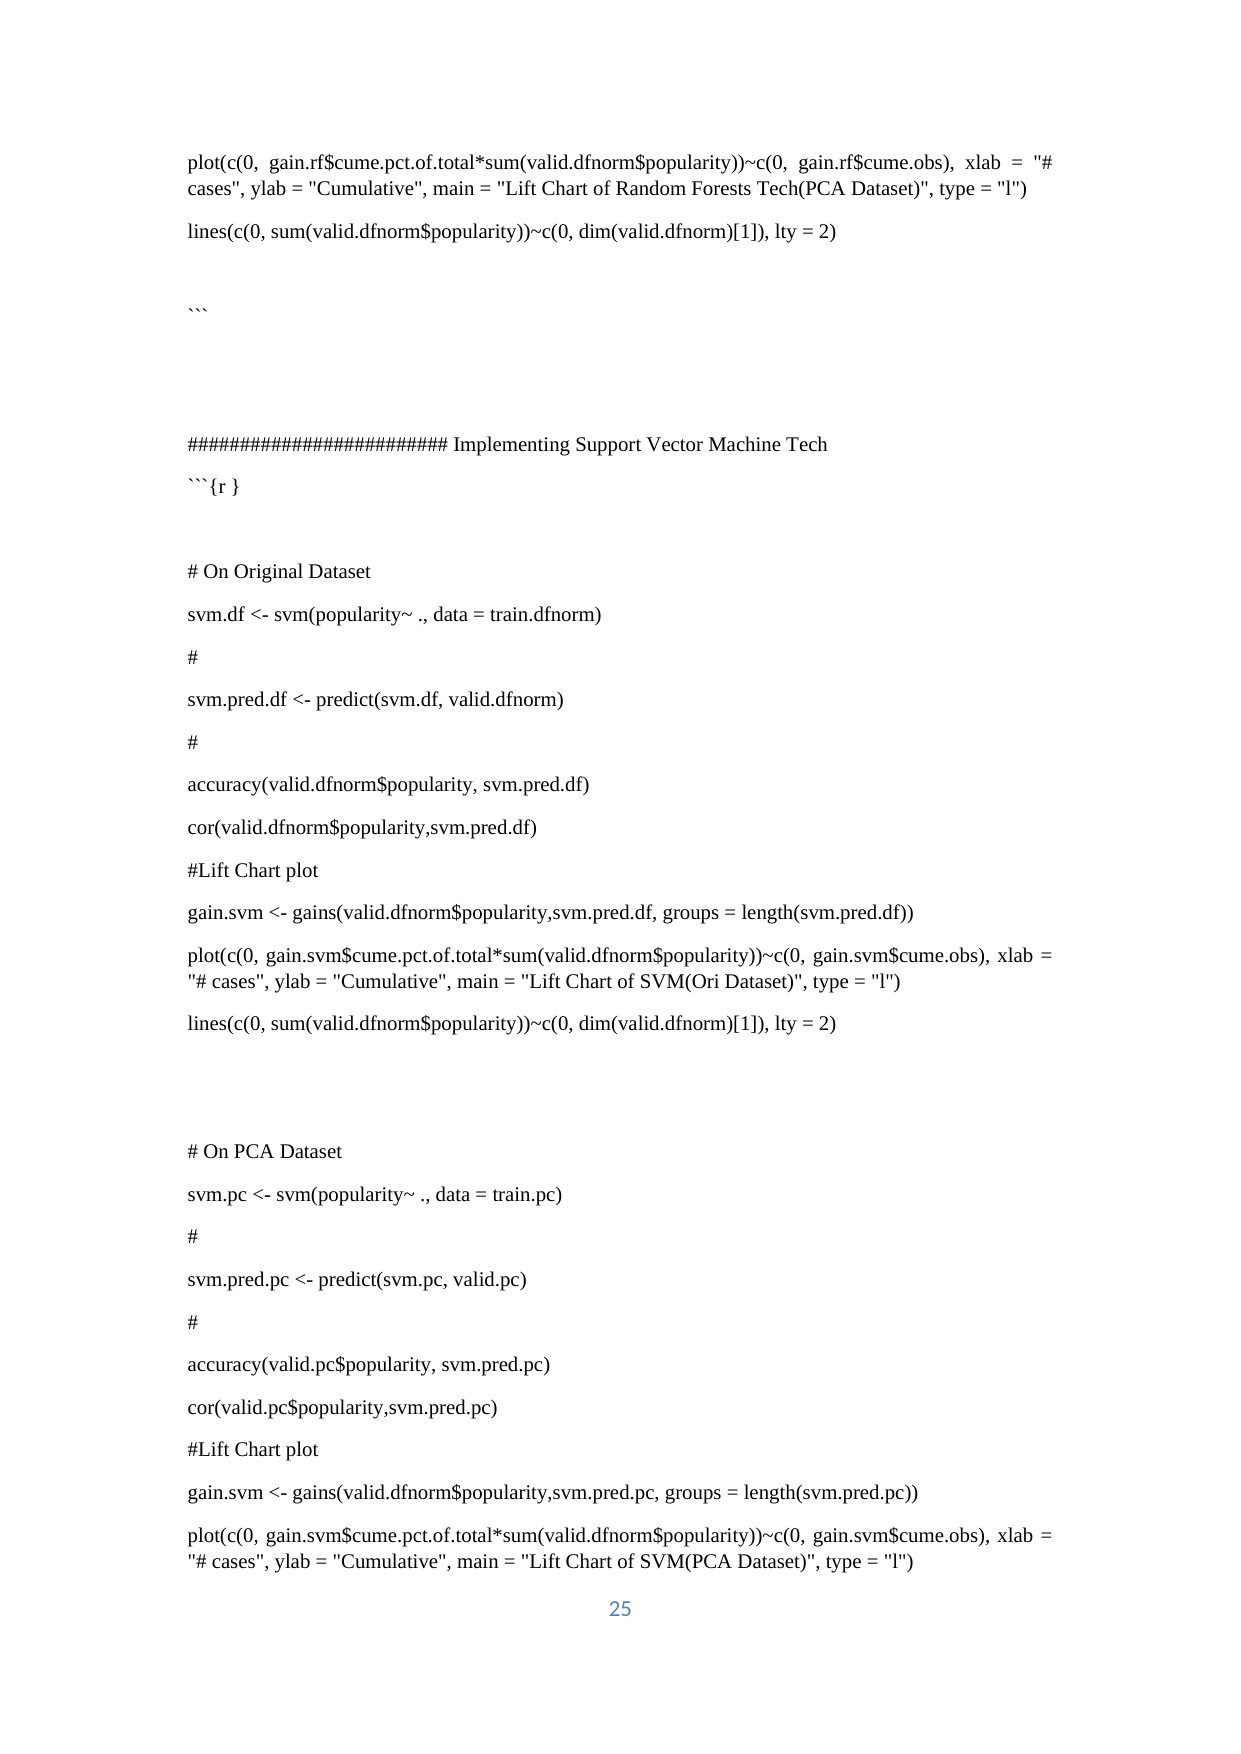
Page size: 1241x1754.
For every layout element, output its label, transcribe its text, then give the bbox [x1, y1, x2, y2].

text ``` [187, 304, 1053, 328]
text svm.pred.df <- predict(svm.df, valid.dfnorm) [187, 687, 1053, 711]
text svm.df <- svm(popularity~ ., data = train.dfnorm) [187, 602, 1053, 626]
text plot(c(0, gain.svm$cume.pct.of.total*sum(valid.dfnorm$popularity))~c(0, gain.svm$cume.obs), xlab = "# cases", ylab = "Cumulative", main = "Lift Chart of SVM(Ori Dataset)", type = "l") [187, 943, 1053, 993]
text svm.pred.pc <- predict(svm.pc, valid.pc) [187, 1267, 1053, 1291]
text # [187, 1224, 1053, 1248]
text # On PCA Dataset [187, 1139, 1053, 1163]
text lines(c(0, sum(valid.dfnorm$popularity))~c(0, dim(valid.dfnorm)[1]), lty = 2) [187, 1011, 1053, 1035]
text accuracy(valid.pc$popularity, svm.pred.pc) [187, 1352, 1053, 1376]
text lines(c(0, sum(valid.dfnorm$popularity))~c(0, dim(valid.dfnorm)[1]), lty = 2) [187, 218, 1053, 243]
text #Lift Chart plot [187, 858, 1053, 882]
text cor(valid.dfnorm$popularity,svm.pred.df) [187, 815, 1053, 839]
text #Lift Chart plot [187, 1437, 1053, 1461]
text # [187, 644, 1053, 669]
text ```{r } [187, 474, 1053, 498]
text cor(valid.pc$popularity,svm.pred.pc) [187, 1395, 1053, 1419]
text # [187, 1309, 1053, 1334]
text gain.svm <- gains(valid.dfnorm$popularity,svm.pred.df, groups = length(svm.pred.df)) [187, 900, 1053, 924]
text plot(c(0, gain.rf$cume.pct.of.total*sum(valid.dfnorm$popularity))~c(0, gain.rf$cume.obs), xlab = "# cases", ylab = "Cumulative", main = "Lift Chart of Random Forests Tech(PCA Dataset)", type = "l") [187, 150, 1053, 200]
text accuracy(valid.dfnorm$popularity, svm.pred.df) [187, 772, 1053, 796]
text ######################### Implementing Support Vector Machine Tech [187, 432, 1053, 456]
text # [187, 730, 1053, 754]
text svm.pc <- svm(popularity~ ., data = train.pc) [187, 1182, 1053, 1206]
text plot(c(0, gain.svm$cume.pct.of.total*sum(valid.dfnorm$popularity))~c(0, gain.svm$cume.obs), xlab = "# cases", ylab = "Cumulative", main = "Lift Chart of SVM(PCA Dataset)", type = "l") [187, 1523, 1053, 1573]
text # On Original Dataset [187, 559, 1053, 583]
text gain.svm <- gains(valid.dfnorm$popularity,svm.pred.pc, groups = length(svm.pred.pc)) [187, 1480, 1053, 1504]
